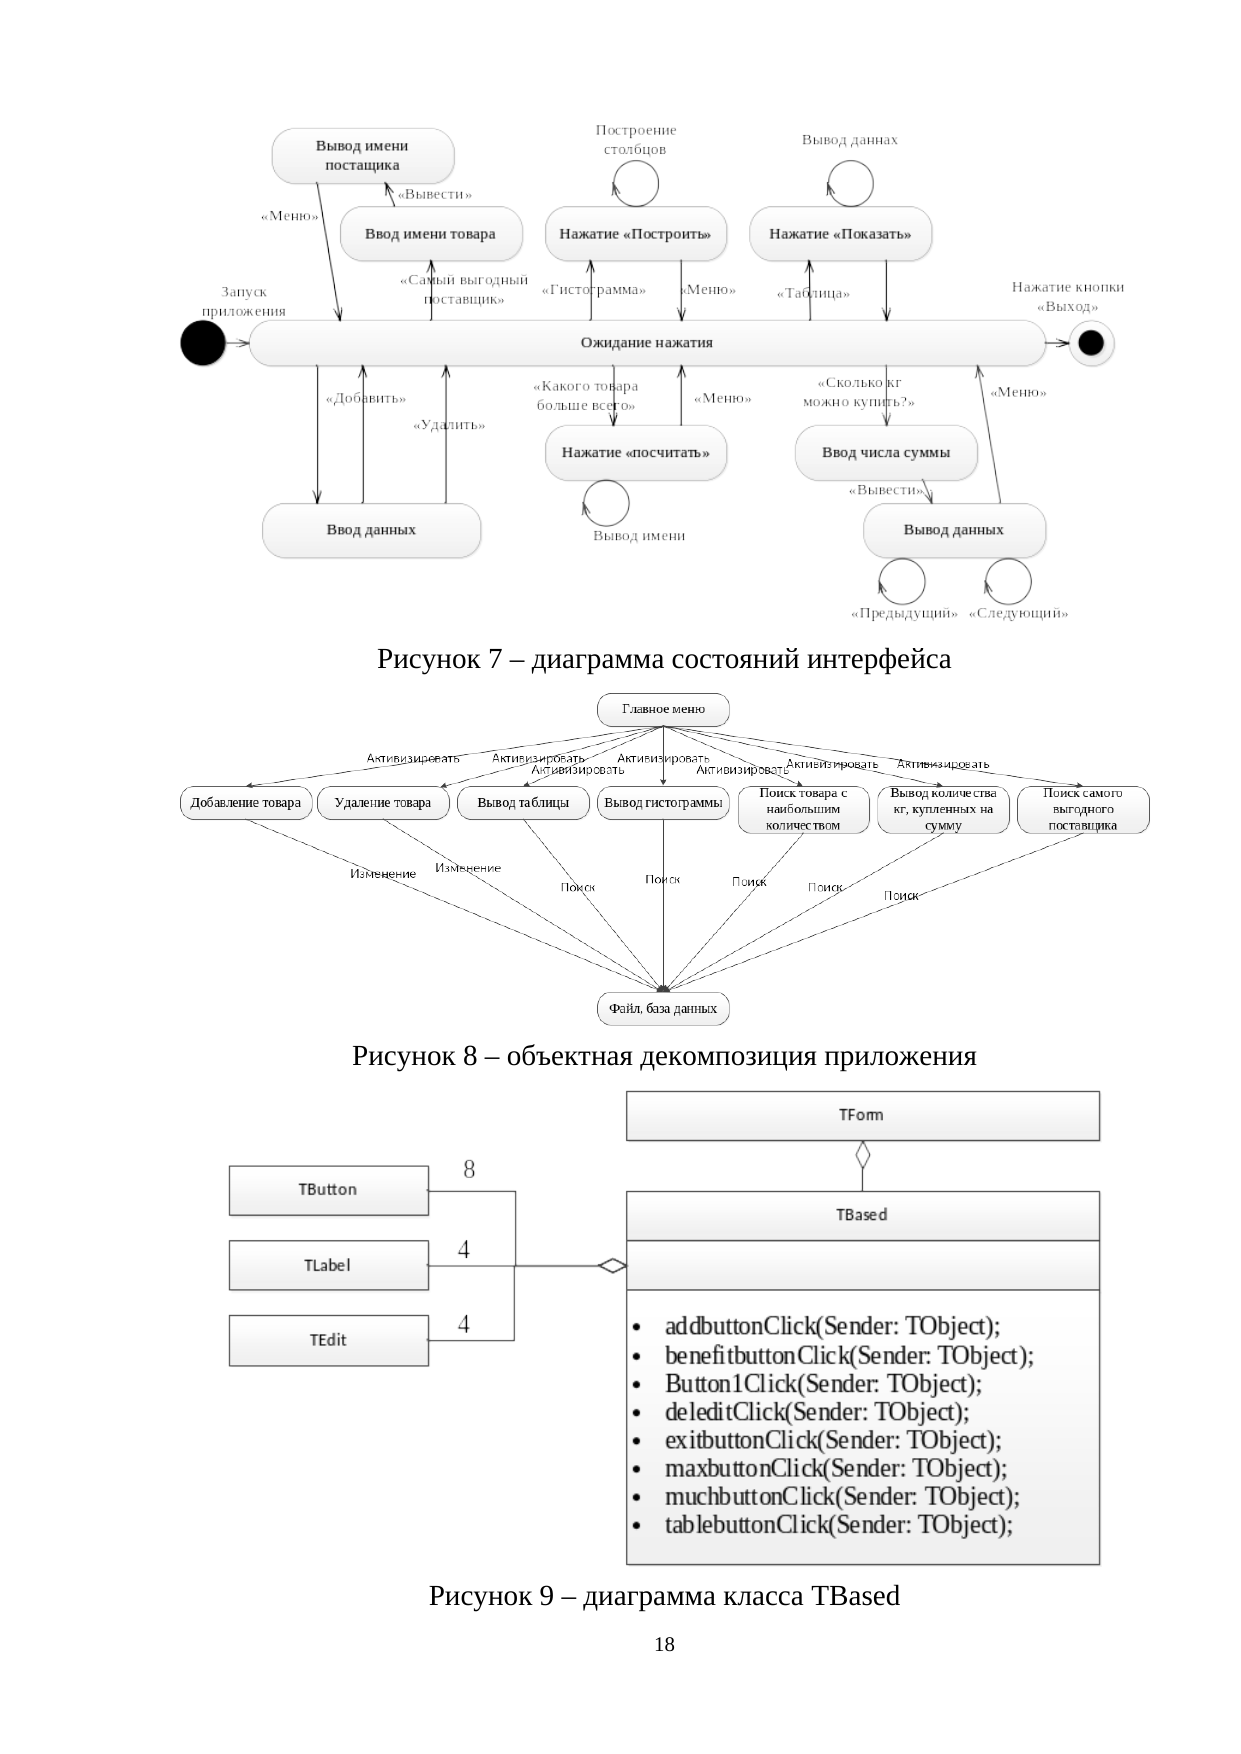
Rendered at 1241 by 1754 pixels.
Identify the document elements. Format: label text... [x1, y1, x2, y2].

text Рисунок 8 – объектная декомпозиция приложения [177, 1038, 1152, 1071]
text Рисунок 7 – диаграмма состояний интерфейса [177, 118, 1152, 675]
text Рисунок 9 – диаграмма класса TBased [177, 1578, 1152, 1612]
